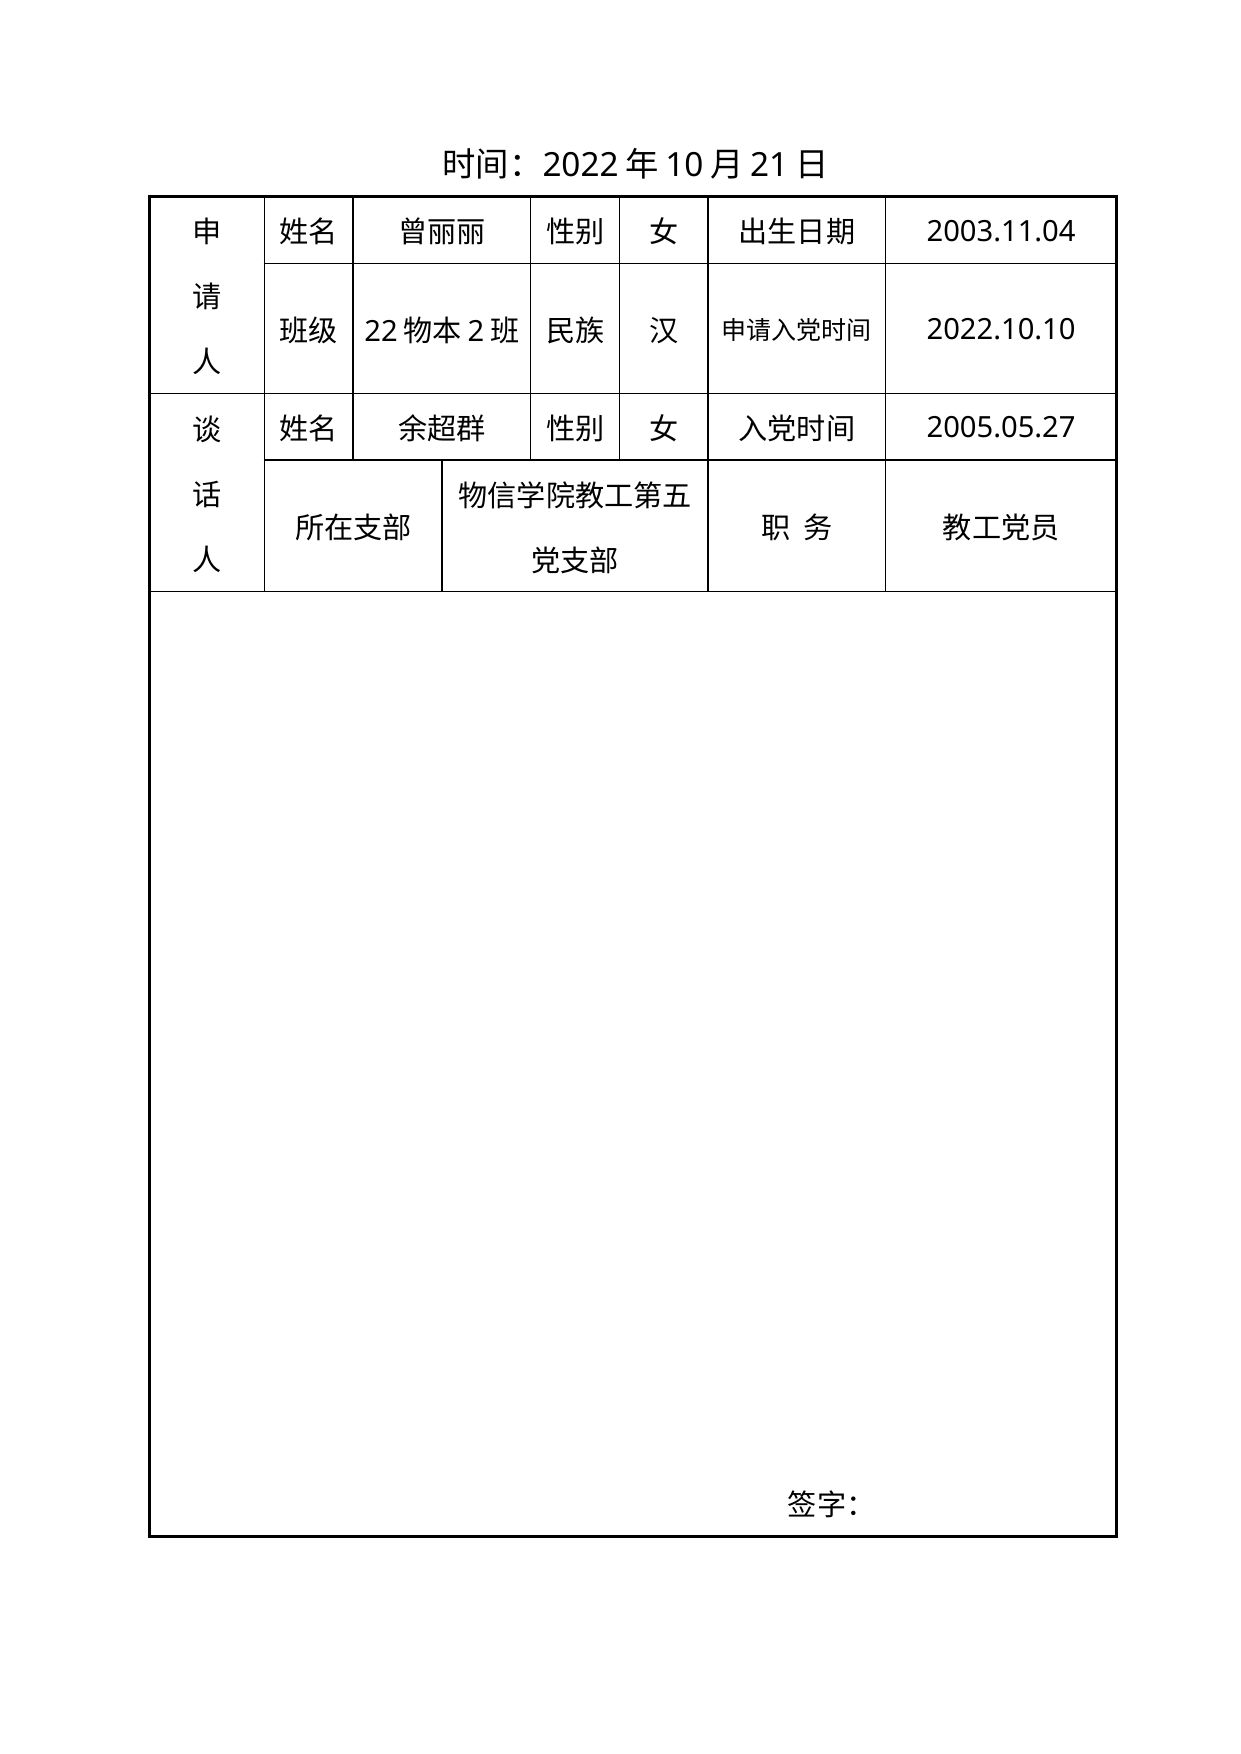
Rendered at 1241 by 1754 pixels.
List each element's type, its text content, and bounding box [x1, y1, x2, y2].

table_cell 班级 [265, 264, 352, 393]
table_cell 姓名 [265, 394, 352, 459]
table_cell 22物本2班 [354, 264, 530, 393]
table_cell 所在支部 [265, 461, 441, 591]
table_cell 签字： [151, 592, 1115, 1535]
table_cell 申请入党时间 [709, 264, 885, 393]
table_cell 女 [620, 394, 707, 459]
table_header 申 请 人 [151, 198, 264, 393]
table_cell 教工党员 [886, 461, 1115, 591]
table_cell 职 务 [709, 461, 885, 591]
table_header 姓名 [265, 198, 352, 263]
table_cell 民族 [531, 264, 619, 393]
table_cell 性别 [531, 394, 619, 459]
table_header 出生日期 [709, 198, 885, 263]
table_cell 汉 [620, 264, 707, 393]
text 时间：2022年10月21日 [148, 129, 1092, 194]
table_header 曾丽丽 [354, 198, 530, 263]
table_cell 谈 话 人 [151, 394, 264, 591]
table_header 女 [620, 198, 707, 263]
table_cell 2005.05.27 [886, 394, 1115, 459]
table_cell 余超群 [354, 394, 530, 459]
table_header 2003.11.04 [886, 198, 1115, 263]
table_cell 入党时间 [709, 394, 885, 459]
table_cell 物信学院教工第五党支部 [443, 461, 707, 591]
table_header 性别 [531, 198, 619, 263]
table_cell 2022.10.10 [886, 264, 1115, 393]
